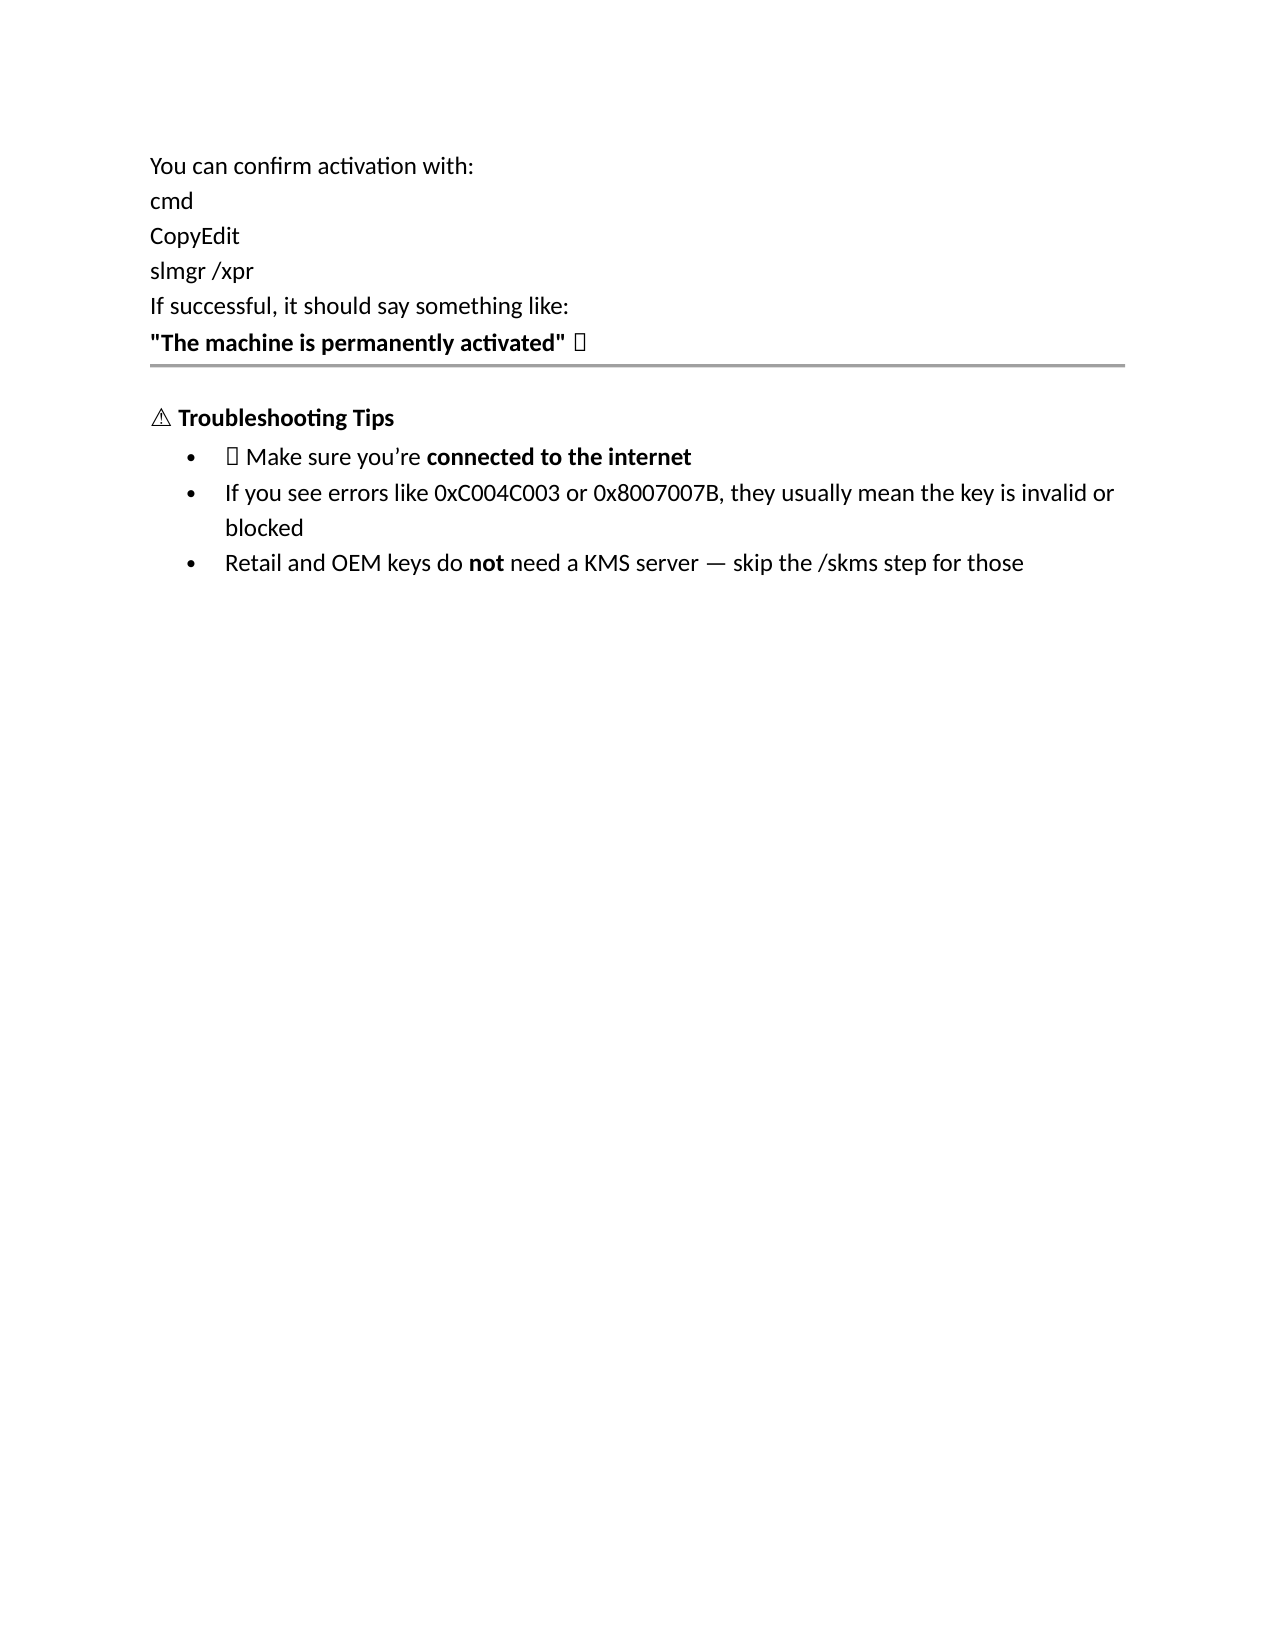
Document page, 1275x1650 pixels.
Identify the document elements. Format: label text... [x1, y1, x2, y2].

text You can confirm activation with: [150, 150, 1125, 181]
text cmd [150, 185, 1125, 216]
text "The machine is permanently activated" ✅ [150, 325, 1125, 359]
text CopyEdit [150, 220, 1125, 251]
text If successful, it should say something like: [150, 290, 1125, 321]
text ⚠️ Troubleshooting Tips [150, 399, 1125, 433]
list If you see errors like 0xC004C003 or 0x8007007B, they usually mean the key is invalid or blocked [187, 477, 1125, 543]
list 💡 Make sure you’re connected to the internet [187, 438, 1125, 472]
text slmgr /xpr [150, 255, 1125, 286]
list Retail and OEM keys do not need a KMS server — skip the /skms step for those [187, 547, 1125, 578]
